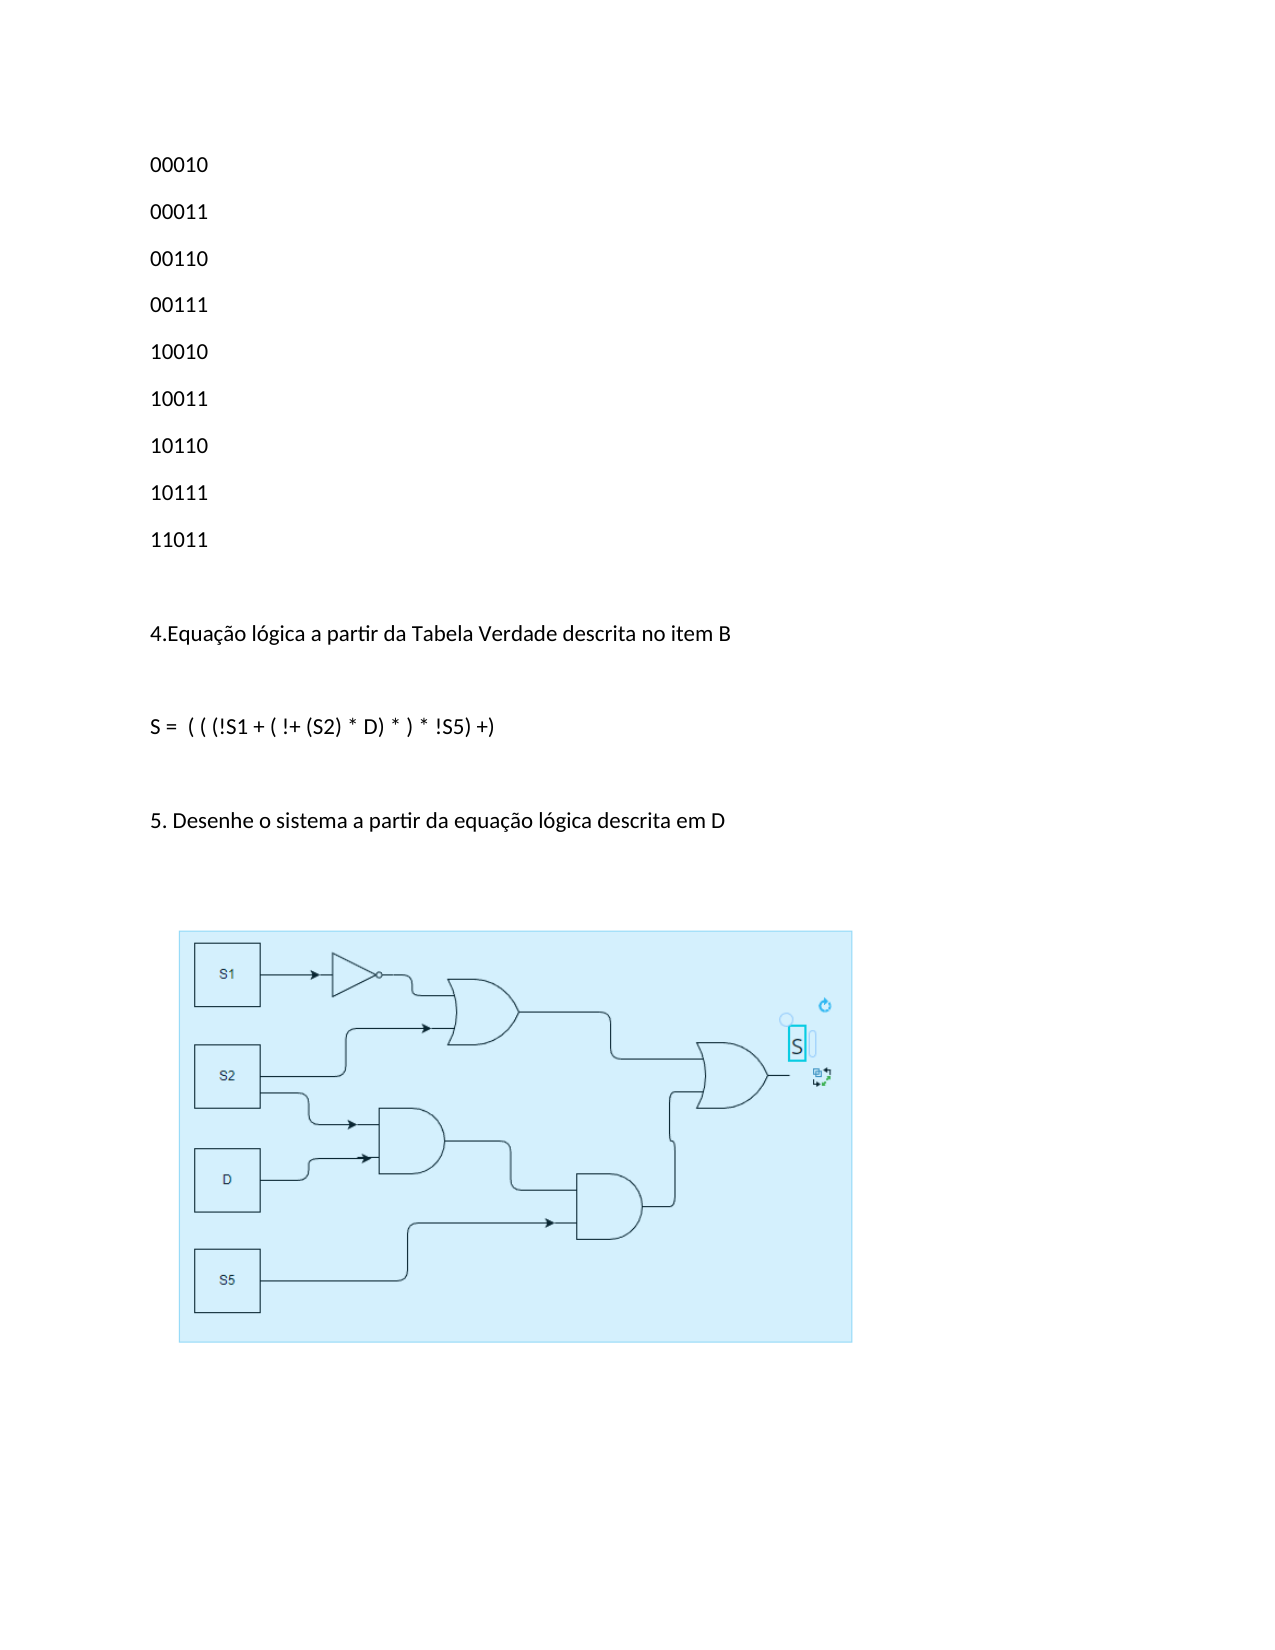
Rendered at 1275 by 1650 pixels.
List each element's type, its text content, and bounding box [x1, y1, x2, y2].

text S = ( ( (!S1 + ( !+ (S2) * D) * ) * !S5) +) [150, 712, 1125, 741]
text 00010 [150, 150, 1125, 178]
text 11011 [150, 525, 1125, 553]
text 10111 [150, 478, 1125, 506]
text 4.Equação lógica a partir da Tabela Verdade descrita no item B [150, 619, 1125, 647]
text 10010 [150, 337, 1125, 366]
text 10011 [150, 384, 1125, 412]
text 00110 [150, 244, 1125, 272]
text 00111 [150, 291, 1125, 319]
text 10110 [150, 431, 1125, 459]
text 00011 [150, 197, 1125, 225]
text 5. Desenhe o sistema a partir da equação lógica descrita em D [150, 806, 1125, 834]
